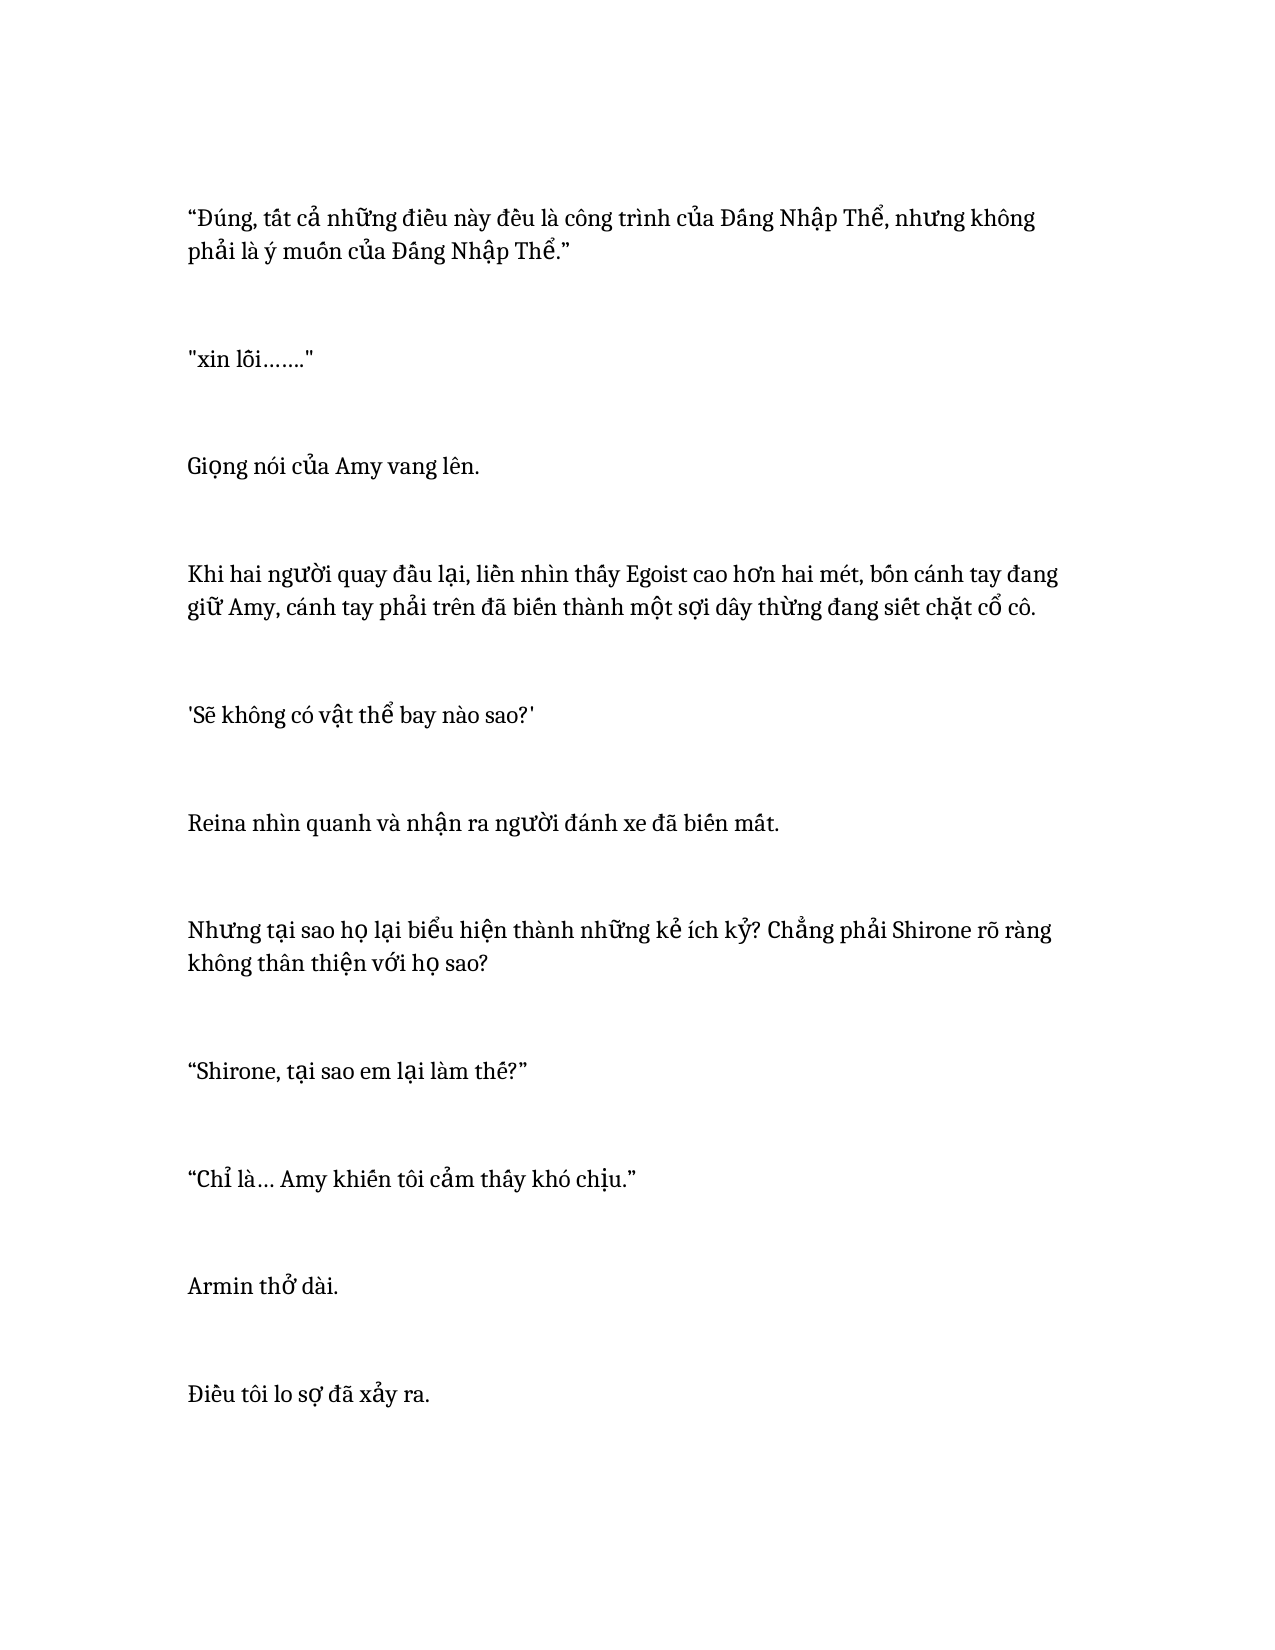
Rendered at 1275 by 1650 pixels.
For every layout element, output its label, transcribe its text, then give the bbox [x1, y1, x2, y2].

text Giọng nói của Amy vang lên. [187, 452, 1087, 481]
text “Chỉ là… Amy khiến tôi cảm thấy khó chịu.” [187, 1164, 1087, 1193]
text “Đúng, tất cả những điều này đều là công trình của Đấng Nhập Thể, nhưng không phải là ý muốn của Đấng Nhập Thể.” [187, 204, 1087, 266]
text "xin lỗi……." [187, 344, 1087, 373]
text Nhưng tại sao họ lại biểu hiện thành những kẻ ích kỷ? Chẳng phải Shirone rõ ràng không thân thiện với họ sao? [187, 916, 1087, 978]
text 'Sẽ không có vật thể bay nào sao?' [187, 701, 1087, 729]
text Armin thở dài. [187, 1272, 1087, 1301]
text “Shirone, tại sao em lại làm thế?” [187, 1057, 1087, 1086]
text Reina nhìn quanh và nhận ra người đánh xe đã biến mất. [187, 808, 1087, 837]
text Khi hai người quay đầu lại, liền nhìn thấy Egoist cao hơn hai mét, bốn cánh tay đang giữ Amy, cánh tay phải trên đã biến thành một sợi dây thừng đang siết chặt cổ cô. [187, 560, 1087, 622]
text Điều tôi lo sợ đã xảy ra. [187, 1380, 1087, 1409]
